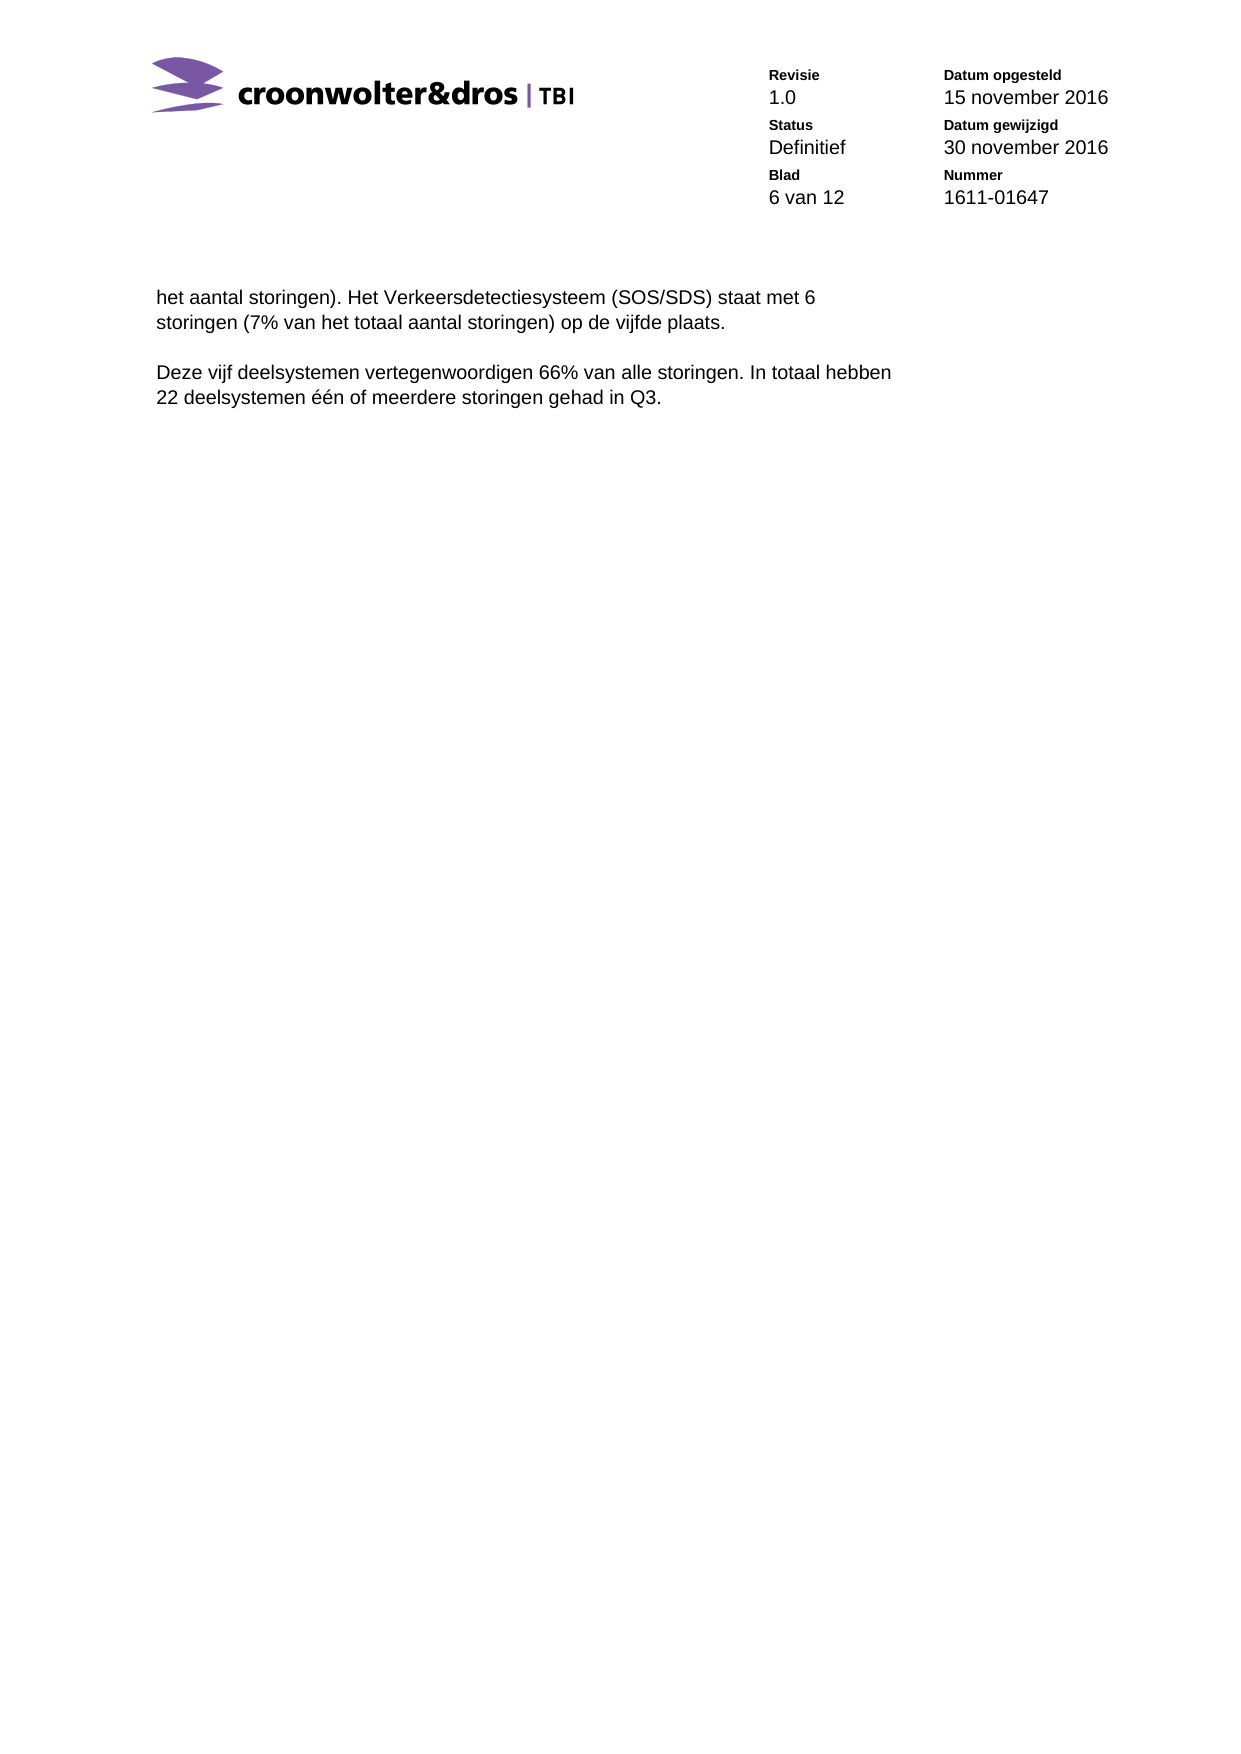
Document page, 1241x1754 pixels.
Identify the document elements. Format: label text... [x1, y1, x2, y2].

picture [0, 0, 581, 116]
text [156, 283, 893, 333]
text Deze vijf deelsystemen vertegenwoordigen 66% van alle storingen. In totaal hebben 22 deelsystemen één of meerdere storingen gehad in Q3. [156, 358, 893, 408]
